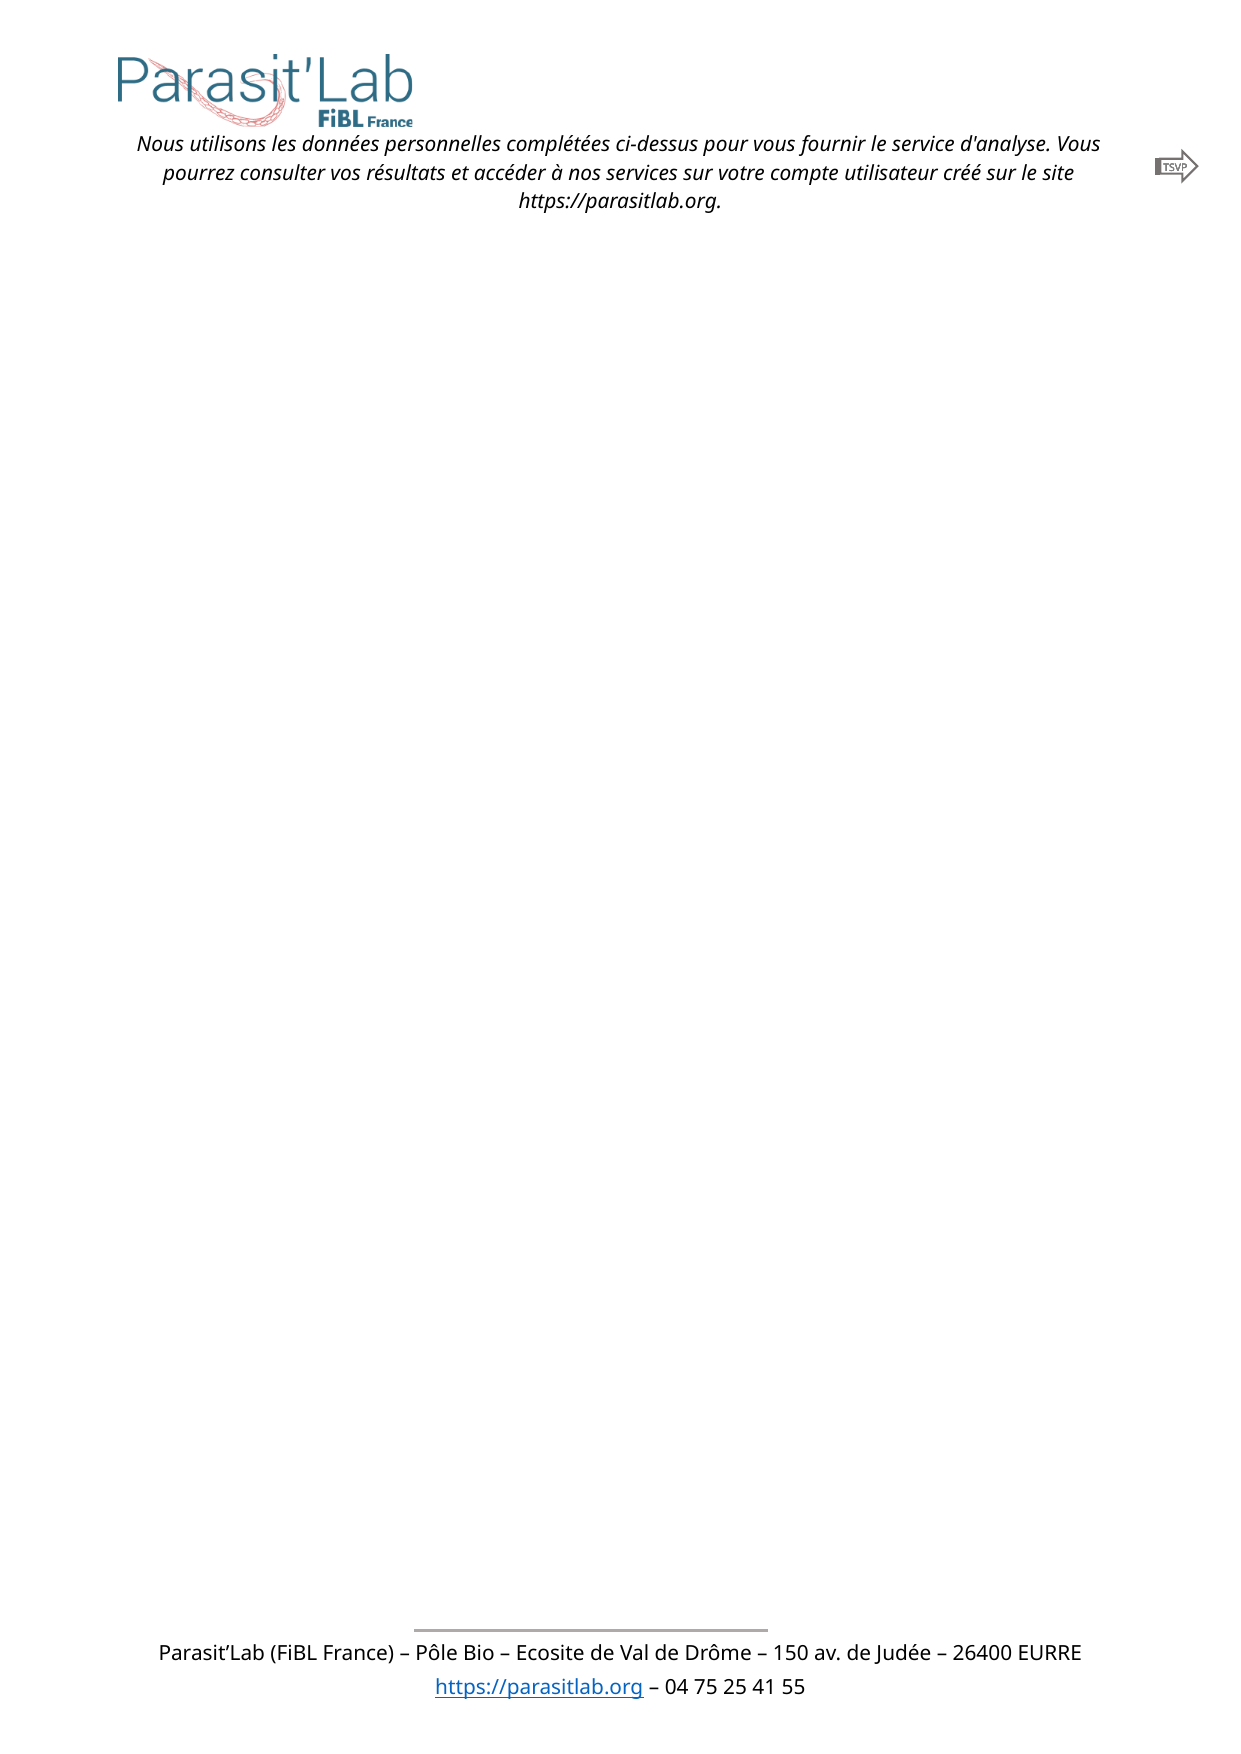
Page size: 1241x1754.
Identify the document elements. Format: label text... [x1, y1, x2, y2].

text Nous utilisons les données personnelles complétées ci-dessus pour vous fournir le service d'analyse. Vous pourrez consulter vos résultats et accéder à nos services sur votre compte utilisateur créé sur le site https://parasitlab.org. [118, 129, 1122, 214]
picture [118, 54, 413, 127]
